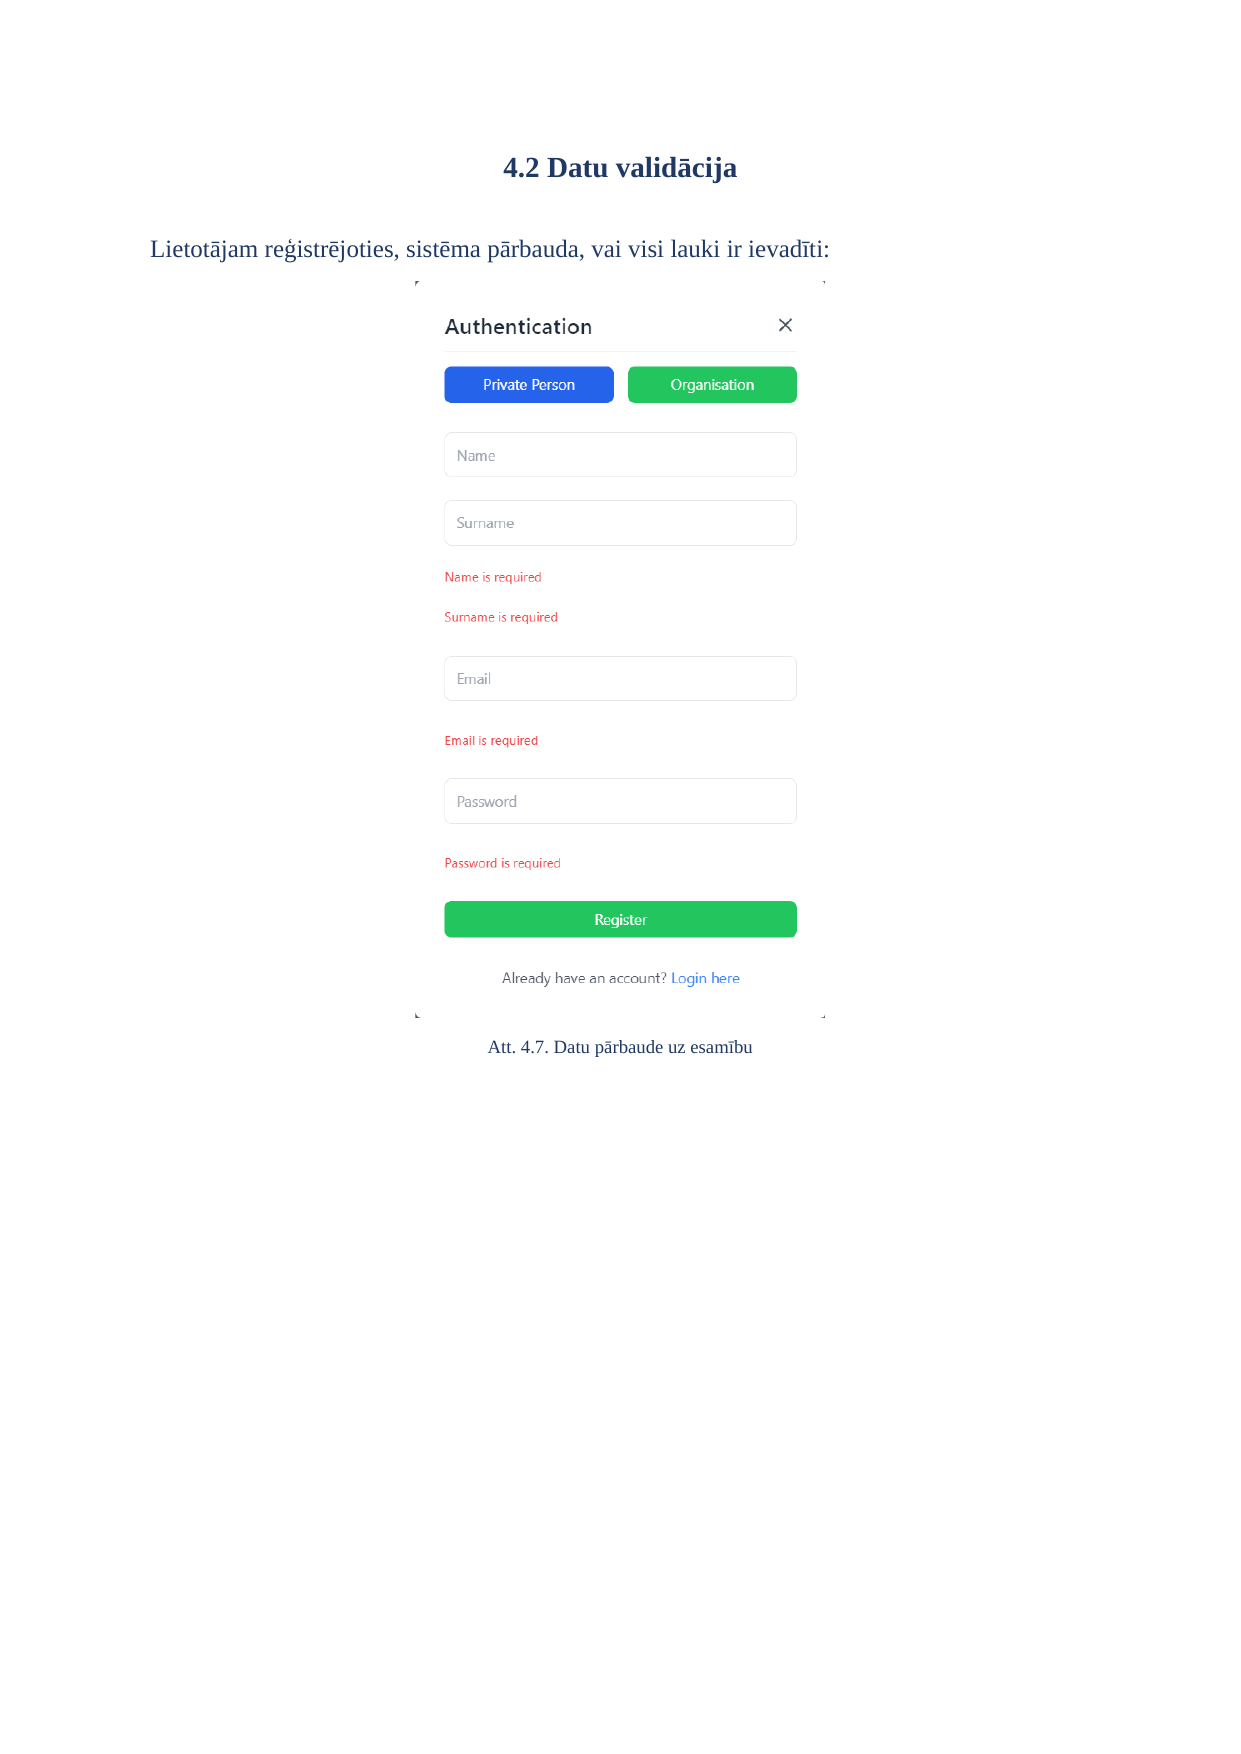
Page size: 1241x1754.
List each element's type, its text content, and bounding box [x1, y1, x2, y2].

subtitle 4.2 Datu validācija [150, 150, 1090, 183]
text Att. 4.7. Datu pārbaude uz esamību [150, 1036, 1090, 1058]
text Lietotājam reģistrējoties, sistēma pārbauda, vai visi lauki ir ievadīti: [150, 234, 1090, 263]
picture [415, 281, 825, 1018]
